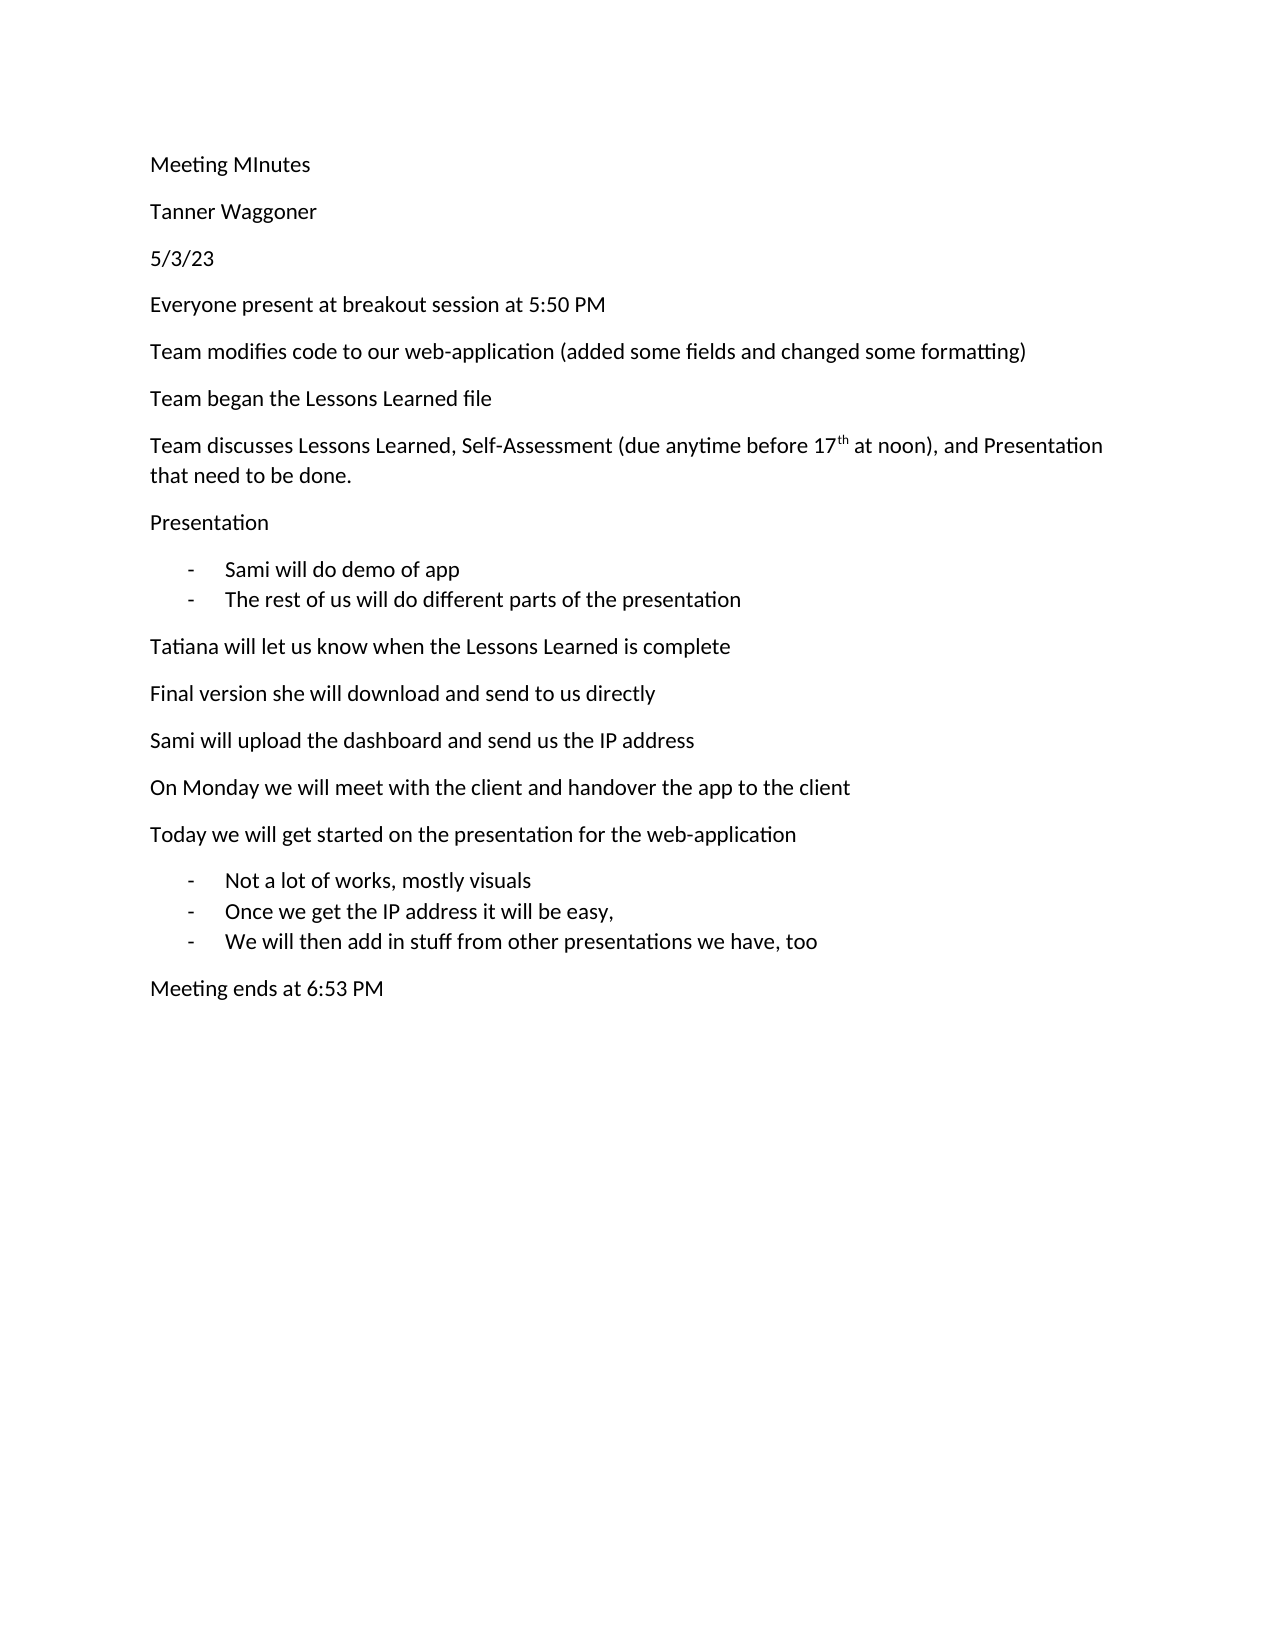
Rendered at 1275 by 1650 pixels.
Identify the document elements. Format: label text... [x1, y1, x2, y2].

list Not a lot of works, mostly visuals [187, 867, 1125, 895]
list The rest of us will do different parts of the presentation [187, 585, 1125, 613]
text 5/3/23 [150, 244, 1125, 272]
text Team modifies code to our web-application (added some fields and changed some formatting) [150, 337, 1125, 366]
text Tatiana will let us know when the Lessons Learned is complete [150, 632, 1125, 660]
text Today we will get started on the presentation for the web-application [150, 820, 1125, 848]
text On Monday we will meet with the client and handover the app to the client [150, 773, 1125, 801]
text Presentation [150, 508, 1125, 536]
text Sami will upload the dashboard and send us the IP address [150, 726, 1125, 754]
text Tanner Waggoner [150, 197, 1125, 225]
list Once we get the IP address it will be easy, [187, 897, 1125, 925]
list We will then add in stuff from other presentations we have, too [187, 927, 1125, 955]
text Everyone present at breakout session at 5:50 PM [150, 291, 1125, 319]
list Sami will do demo of app [187, 555, 1125, 583]
text Final version she will download and send to us directly [150, 679, 1125, 707]
text Team began the Lessons Learned file [150, 384, 1125, 412]
text Meeting ends at 6:53 PM [150, 974, 1125, 1002]
text Team discusses Lessons Learned, Self-Assessment (due anytime before 17th at noon), and Presentation that need to be done. [150, 431, 1125, 489]
text Meeting MInutes [150, 150, 1125, 178]
